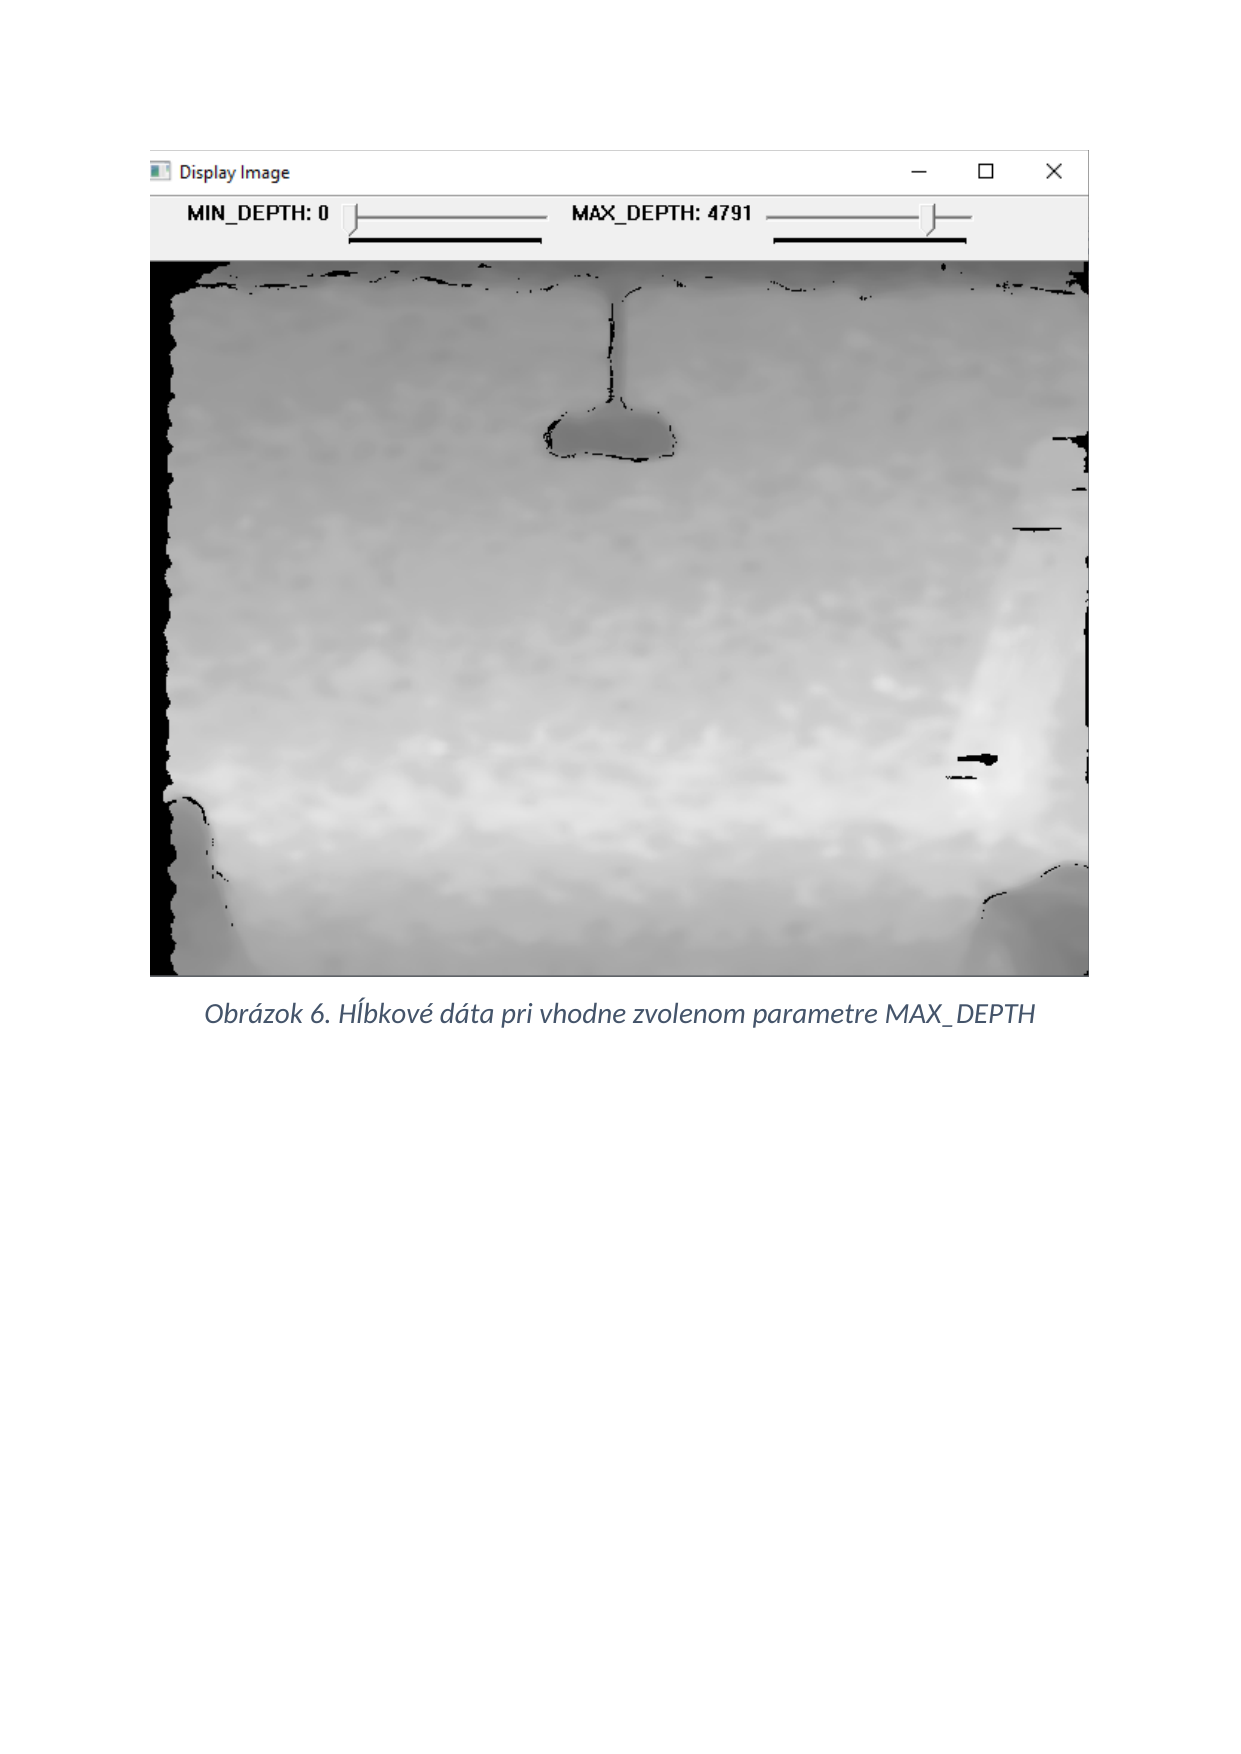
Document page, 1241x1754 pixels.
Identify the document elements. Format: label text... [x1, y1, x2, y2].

text Obrázok 6. Hĺbkové dáta pri vhodne zvolenom parametre MAX_DEPTH [150, 995, 1090, 1031]
picture [150, 150, 1089, 977]
